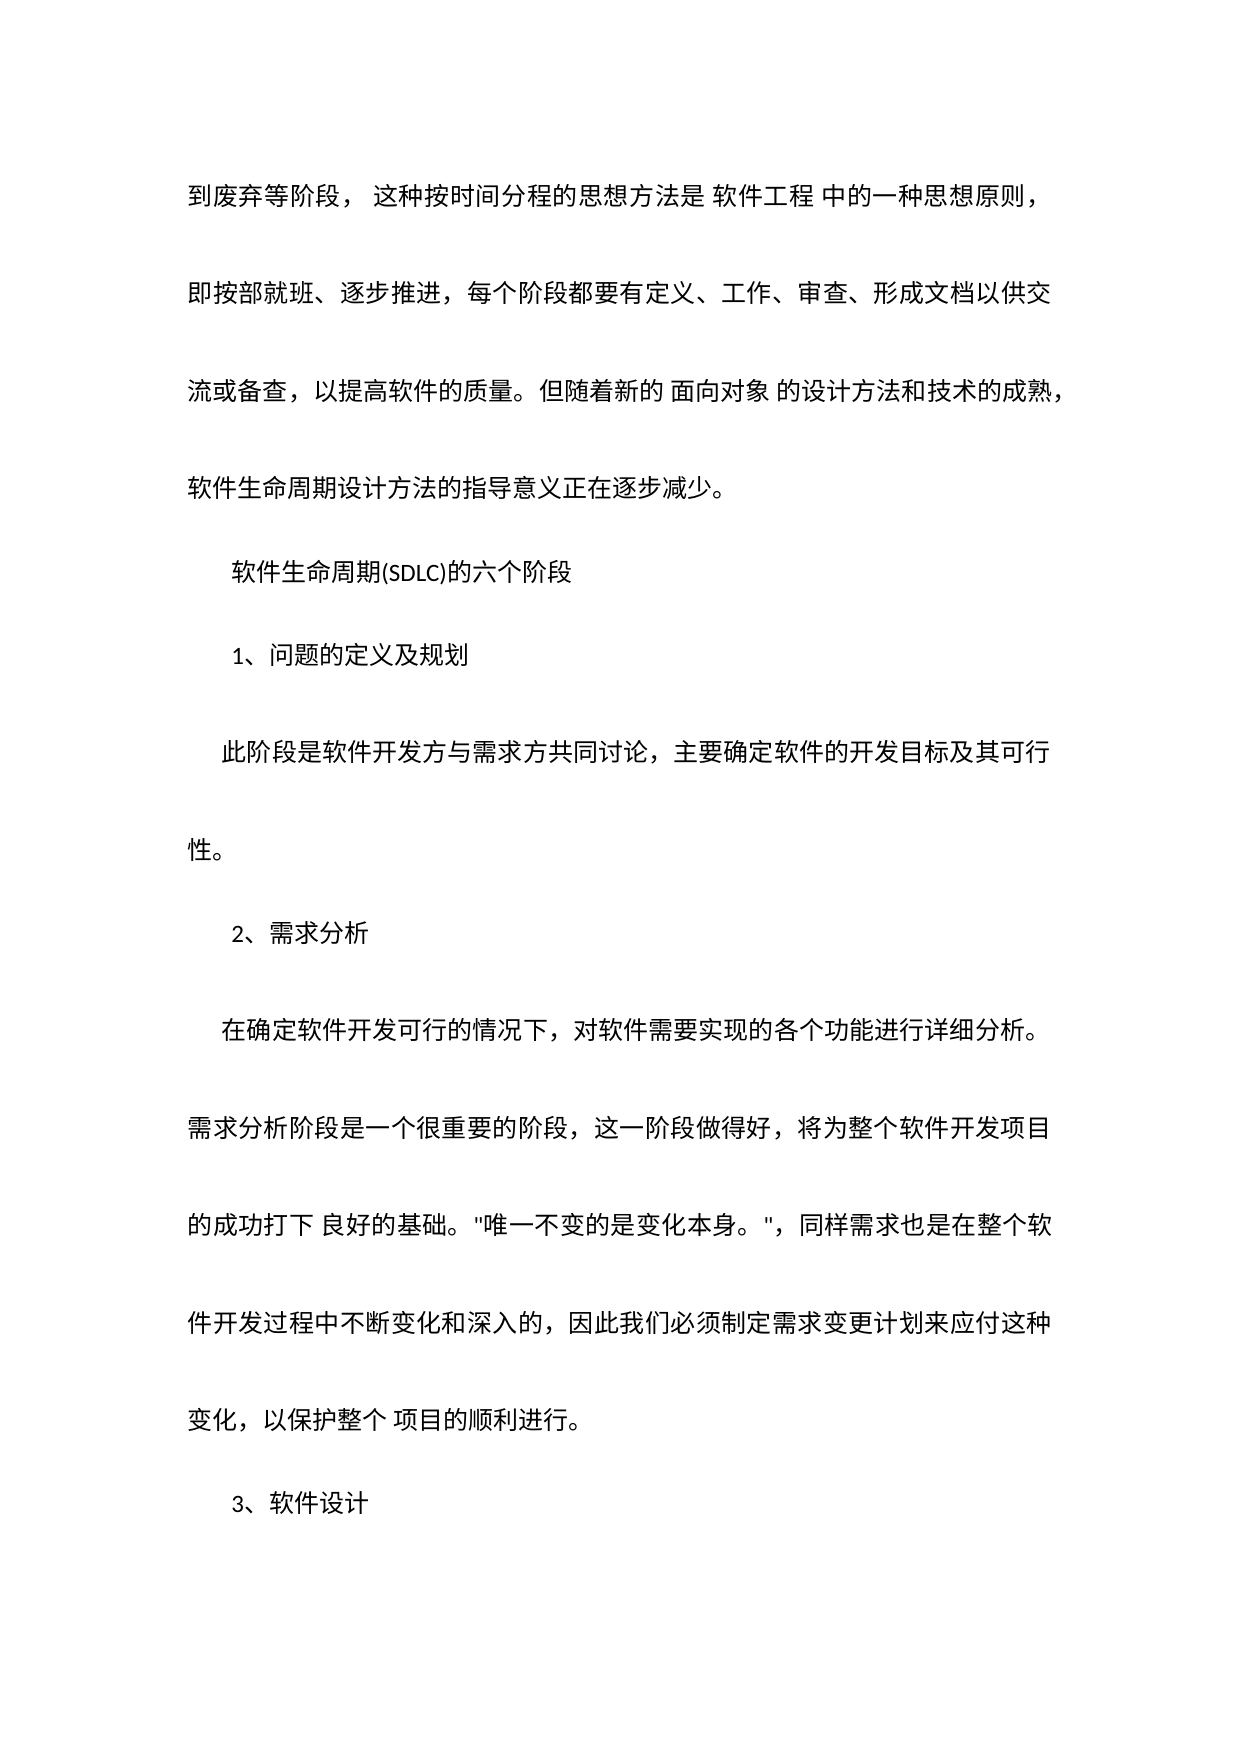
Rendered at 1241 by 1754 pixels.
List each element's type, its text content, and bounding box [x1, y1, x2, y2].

text 软件生命周期(SDLC)的六个阶段 [187, 538, 1053, 603]
text 2、需求分析 在确定软件开发可行的情况下，对软件需要实现的各个功能进行详细分析。需求分析阶段是一个很重要的阶段，这一阶段做得好，将为整个软件开发项目的成功打下 良好的基础。"唯一不变的是变化本身。"，同样需求也是在整个软件开发过程中不断变化和深入的，因此我们必须制定需求变更计划来应付这种变化，以保护整个 项目的顺利进行。 [187, 899, 1053, 1451]
text 3、软件设计 [187, 1469, 1053, 1534]
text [187, 162, 1053, 519]
text 1、问题的定义及规划 此阶段是软件开发方与需求方共同讨论，主要确定软件的开发目标及其可行性。 [187, 621, 1053, 881]
